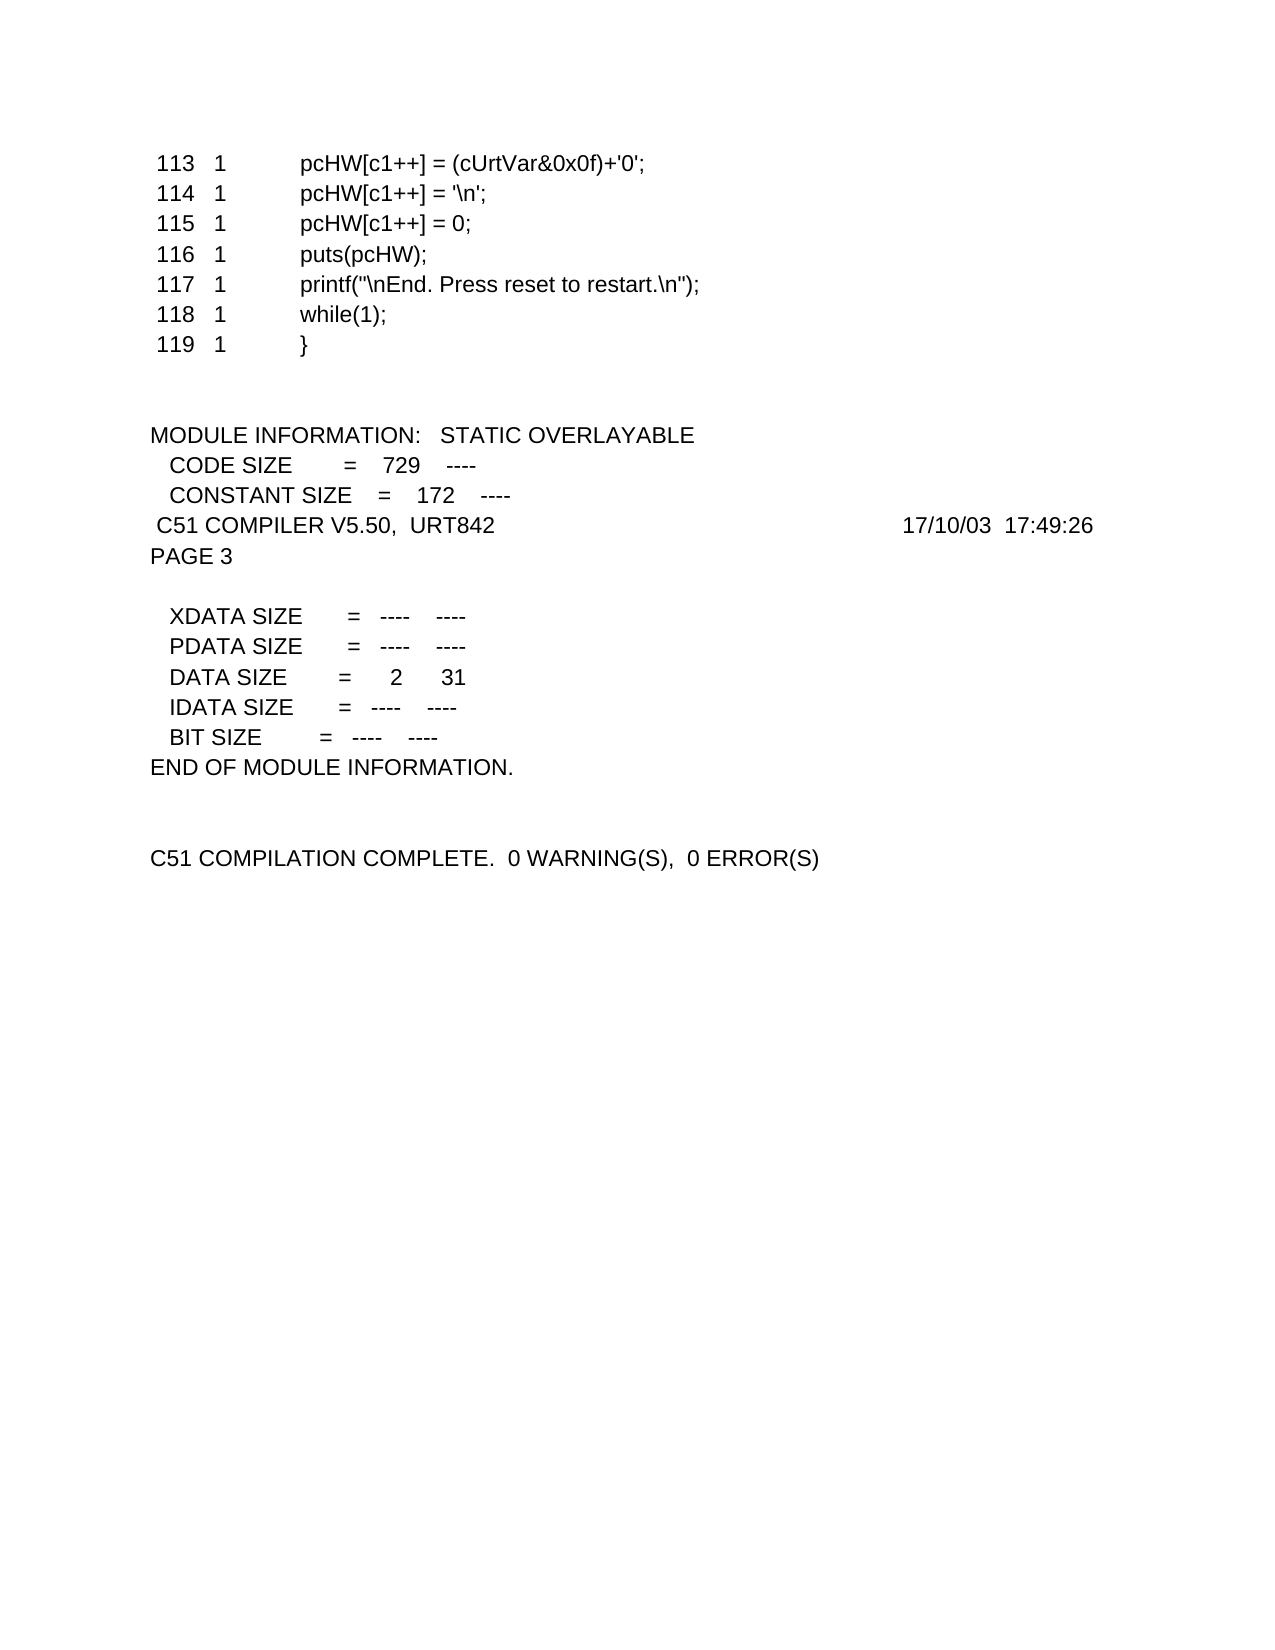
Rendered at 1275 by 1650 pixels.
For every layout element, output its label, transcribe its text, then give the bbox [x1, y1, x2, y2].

text 119 1 } [150, 331, 1125, 358]
text BIT SIZE = ---- ---- [150, 724, 1125, 750]
text 116 1 puts(pcHW); [150, 241, 1125, 267]
text 117 1 printf("\nEnd. Press reset to restart.\n"); [150, 271, 1125, 297]
text IDATA SIZE = ---- ---- [150, 694, 1125, 720]
text XDATA SIZE = ---- ---- [150, 603, 1125, 629]
text CODE SIZE = 729 ---- [150, 452, 1125, 478]
text 113 1 pcHW[c1++] = (cUrtVar&0x0f)+'0'; [150, 150, 1125, 176]
text DATA SIZE = 2 31 [150, 663, 1125, 690]
text MODULE INFORMATION: STATIC OVERLAYABLE [150, 422, 1125, 448]
text C51 COMPILER V5.50, URT842 17/10/03 17:49:26 PAGE 3 [150, 512, 1125, 569]
text CONSTANT SIZE = 172 ---- [150, 482, 1125, 509]
text END OF MODULE INFORMATION. [150, 754, 1125, 781]
text 118 1 while(1); [150, 301, 1125, 327]
text 115 1 pcHW[c1++] = 0; [150, 210, 1125, 237]
text PDATA SIZE = ---- ---- [150, 633, 1125, 660]
text C51 COMPILATION COMPLETE. 0 WARNING(S), 0 ERROR(S) [150, 845, 1125, 871]
text 114 1 pcHW[c1++] = '\n'; [150, 180, 1125, 207]
